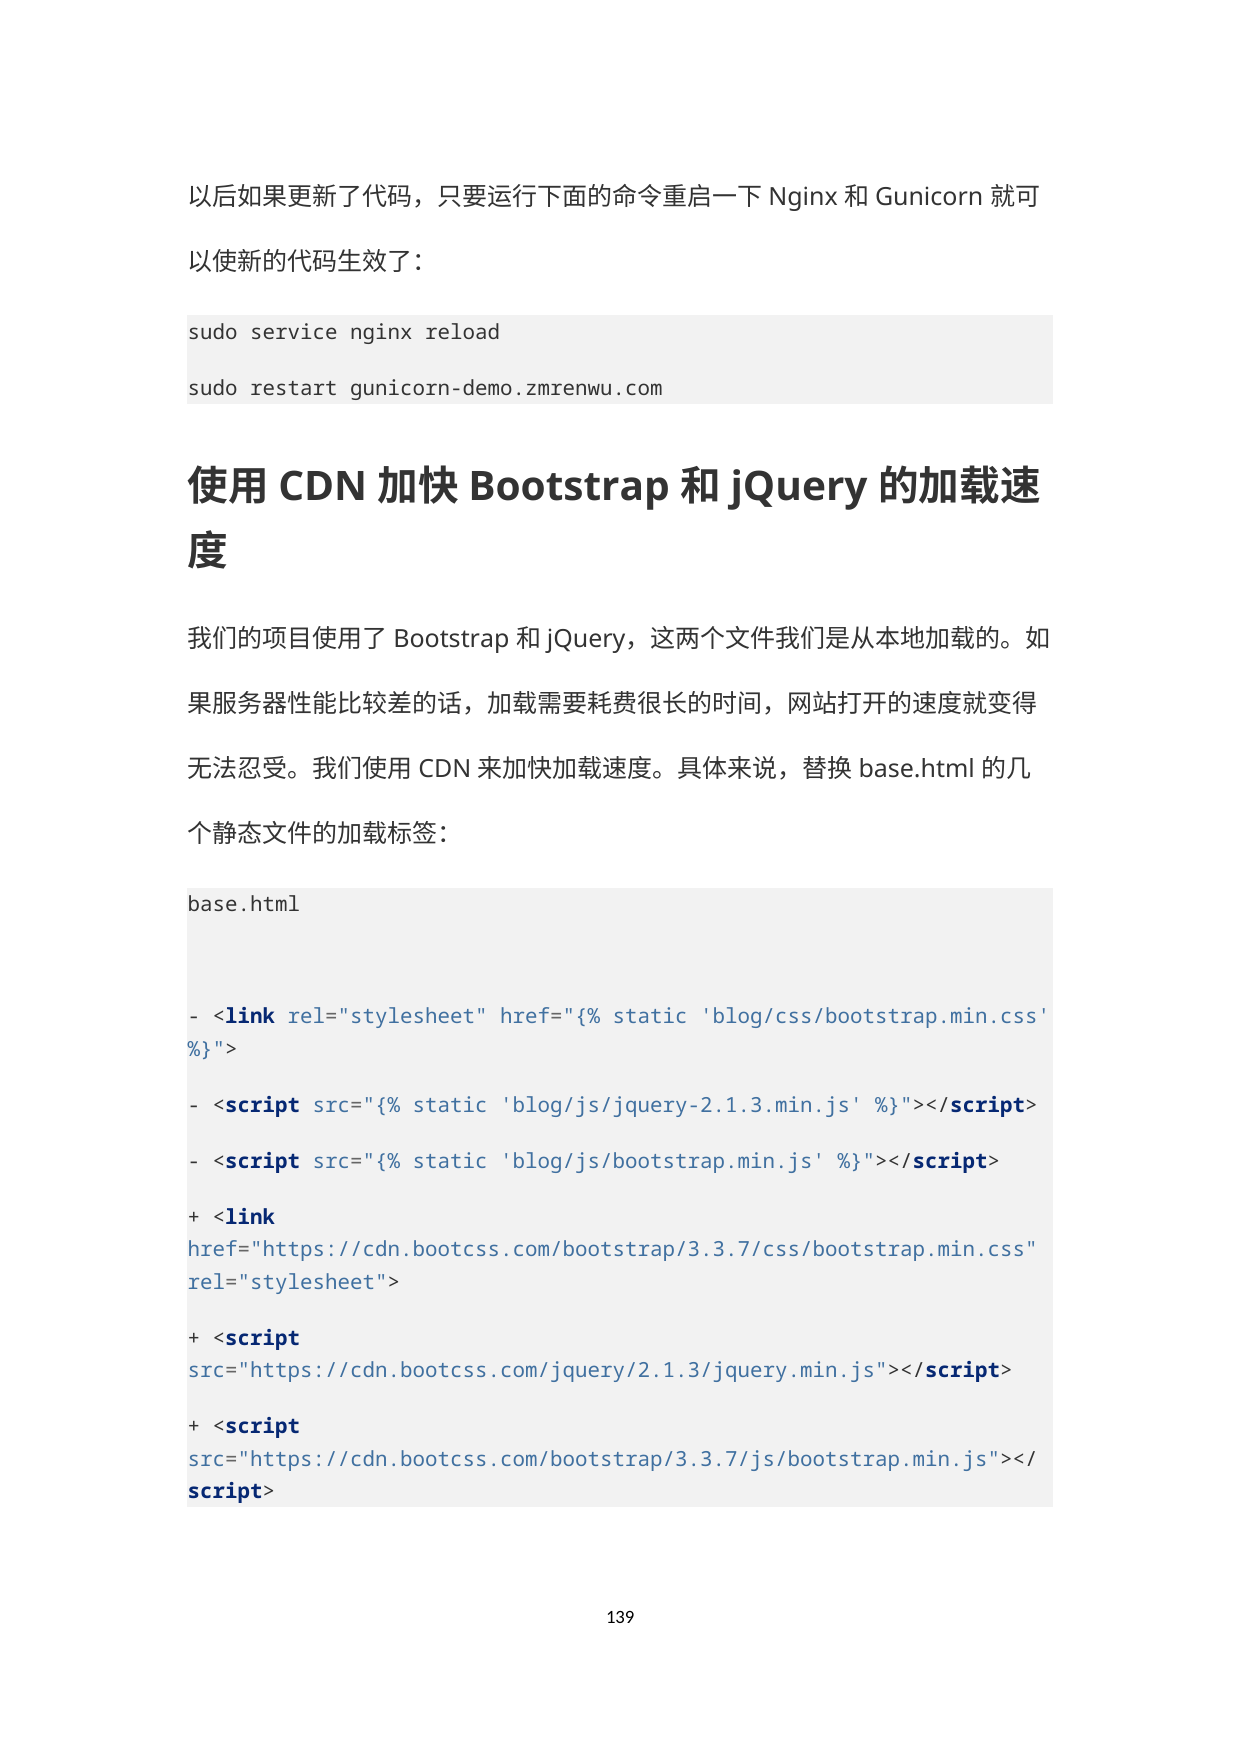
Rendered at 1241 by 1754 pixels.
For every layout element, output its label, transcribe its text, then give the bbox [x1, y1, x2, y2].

text + <script src="https://cdn.bootcss.com/jquery/2.1.3/jquery.min.js"></script> [187, 1321, 1053, 1386]
text + <script src="https://cdn.bootcss.com/bootstrap/3.3.7/js/bootstrap.min.js"></script> [187, 1409, 1053, 1507]
text sudo service nginx reload [187, 315, 1053, 348]
text - <link rel="stylesheet" href="{% static 'blog/css/bootstrap.min.css' %}"> [187, 999, 1053, 1064]
text - <script src="{% static 'blog/js/jquery-2.1.3.min.js' %}"></script> [187, 1088, 1053, 1120]
text base.html [187, 888, 1053, 920]
subtitle 使用 CDN 加快 Bootstrap 和 jQuery 的加载速度 [187, 451, 1053, 581]
text 我们的项目使用了 Bootstrap 和 jQuery，这两个文件我们是从本地加载的。如果服务器性能比较差的话，加载需要耗费很长的时间，网站打开的速度就变得无法忍受。我们使用 CDN 来加快加载速度。具体来说，替换 base.html 的几个静态文件的加载标签： [187, 604, 1053, 864]
text + <link href="https://cdn.bootcss.com/bootstrap/3.3.7/css/bootstrap.min.css" rel="stylesheet"> [187, 1200, 1053, 1297]
text 以后如果更新了代码，只要运行下面的命令重启一下 Nginx 和 Gunicorn 就可以使新的代码生效了： [187, 162, 1053, 292]
text - <script src="{% static 'blog/js/bootstrap.min.js' %}"></script> [187, 1144, 1053, 1176]
text sudo restart gunicorn-demo.zmrenwu.com [187, 371, 1053, 404]
